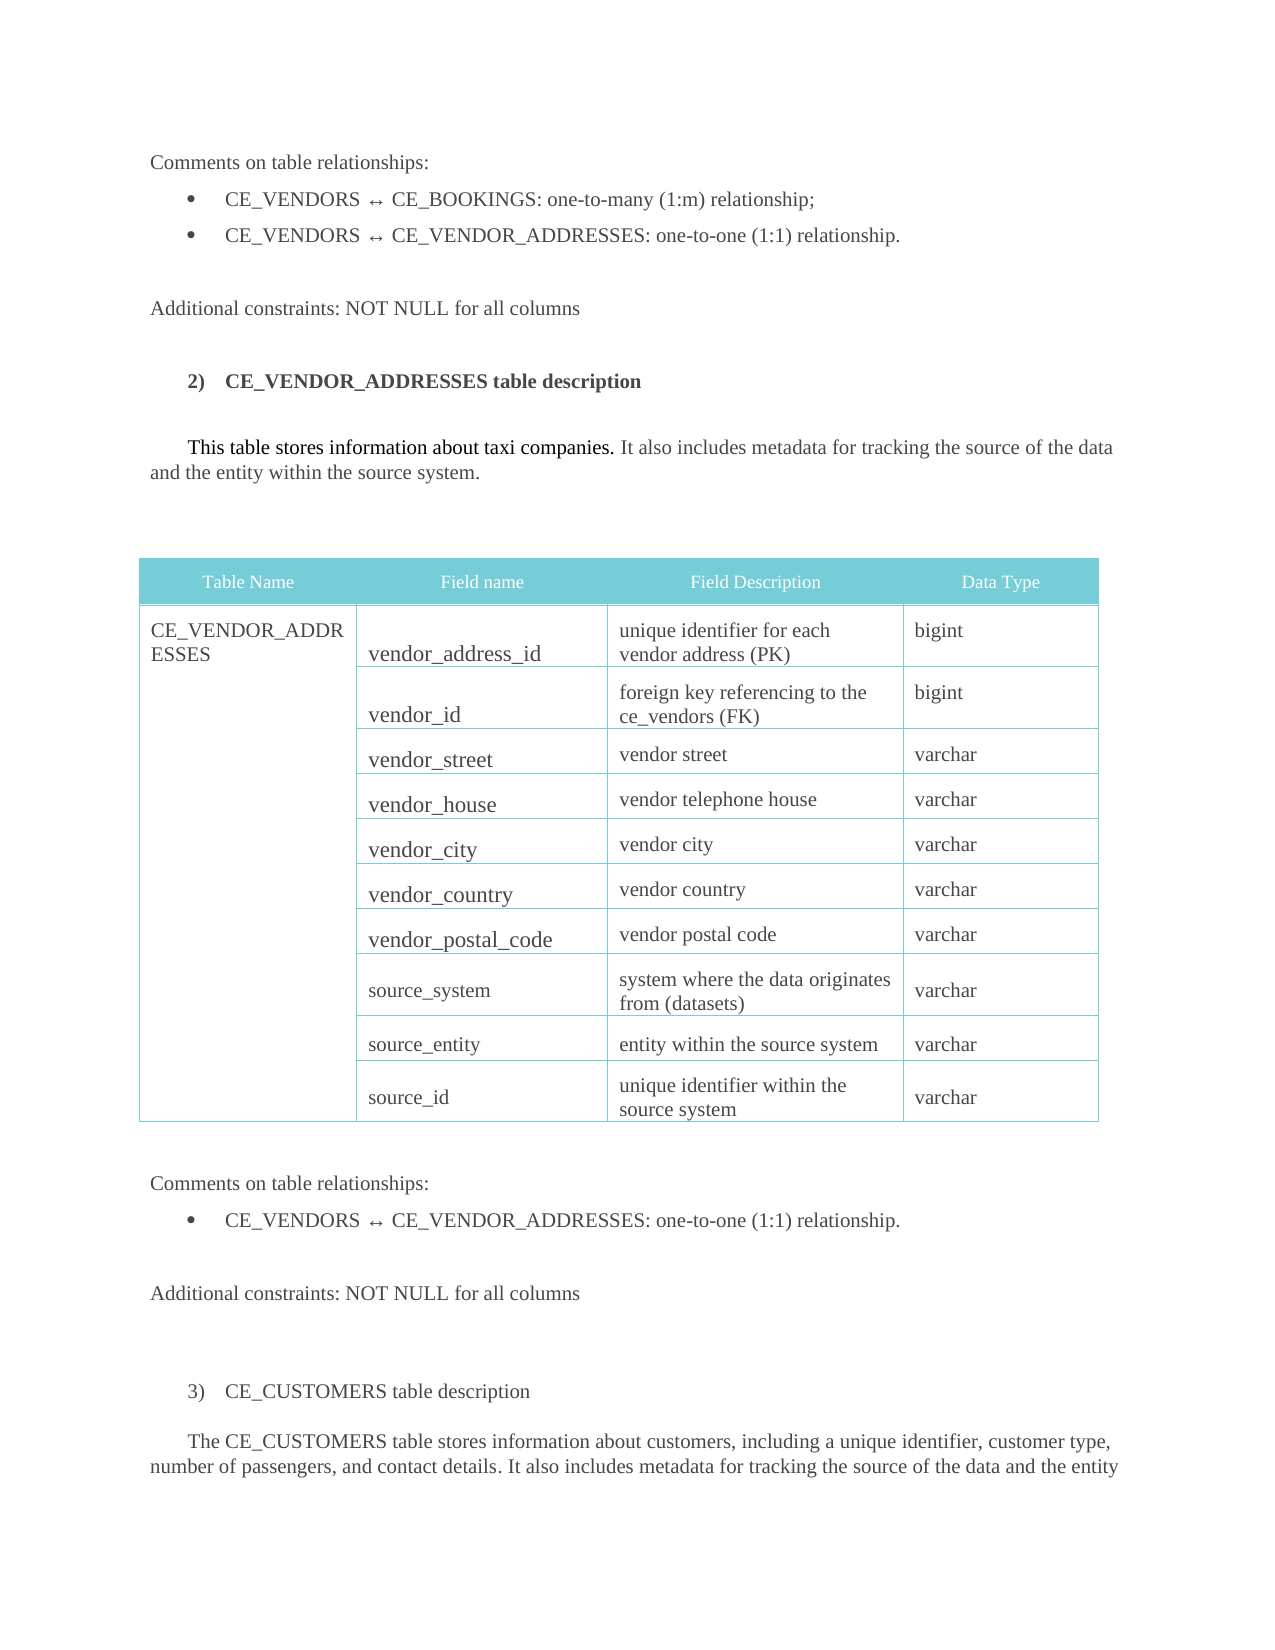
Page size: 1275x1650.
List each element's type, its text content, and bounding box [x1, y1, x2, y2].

list CE_VENDORS ↔ CE_BOOKINGS: one-to-many (1:m) relationship; [187, 187, 1125, 211]
table_cell vendor_street [357, 729, 607, 773]
list CE_VENDORS ↔ CE_VENDOR_ADDRESSES: one-to-one (1:1) relationship. [187, 1208, 1125, 1232]
table_cell vendor country [608, 864, 903, 908]
text Comments on table relationships: [150, 1171, 1125, 1195]
table_cell source_system [357, 954, 607, 1014]
table_cell source_id [357, 1061, 607, 1121]
table_cell vendor_address_id [357, 606, 607, 666]
table_cell vendor street [608, 729, 903, 773]
table_cell varchar [904, 864, 1098, 908]
table_cell unique identifier within the source system [608, 1061, 903, 1121]
text Additional constraints: NOT NULL for all columns [150, 296, 1125, 320]
list CE_VENDORS ↔ CE_VENDOR_ADDRESSES: one-to-one (1:1) relationship. [187, 223, 1125, 247]
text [150, 1428, 1125, 1478]
table_cell vendor_postal_code [357, 909, 607, 953]
table_header Field name [357, 559, 607, 604]
table_cell unique identifier for each vendor address (PK) [608, 606, 903, 666]
table_cell varchar [904, 729, 1098, 773]
table_cell vendor telephone house [608, 774, 903, 818]
table_cell varchar [904, 1016, 1098, 1059]
table_cell vendor city [608, 819, 903, 863]
table_header Table Name [140, 559, 356, 604]
table_cell CE_VENDOR_ADDRESSES [140, 606, 356, 1121]
table_cell vendor postal code [608, 909, 903, 953]
table_cell bigint [904, 667, 1098, 728]
table_cell varchar [904, 774, 1098, 818]
text This table stores information about taxi companies. It also includes metadata for tracking the source of the data and the entity within the source system. [150, 434, 1125, 484]
table_cell source_entity [357, 1016, 607, 1059]
table_cell varchar [904, 954, 1098, 1014]
text Additional constraints: NOT NULL for all columns [150, 1281, 1125, 1305]
table_cell vendor_house [357, 774, 607, 818]
table_cell vendor_city [357, 819, 607, 863]
table_cell foreign key referencing to the ce_vendors (FK) [608, 667, 903, 728]
table_cell varchar [904, 819, 1098, 863]
table_cell varchar [904, 1061, 1098, 1121]
text Comments on table relationships: [150, 150, 1125, 174]
table_header Field Description [608, 559, 903, 604]
table_cell bigint [904, 606, 1098, 666]
table_cell vendor_id [357, 667, 607, 728]
table_cell vendor_country [357, 864, 607, 908]
list CE_CUSTOMERS table description [187, 1378, 1125, 1403]
list CE_VENDOR_ADDRESSES table description [187, 369, 1125, 393]
table_cell varchar [904, 909, 1098, 953]
table_header Data Type [904, 559, 1098, 604]
table_cell system where the data originates from (datasets) [608, 954, 903, 1014]
table_cell entity within the source system [608, 1016, 903, 1059]
